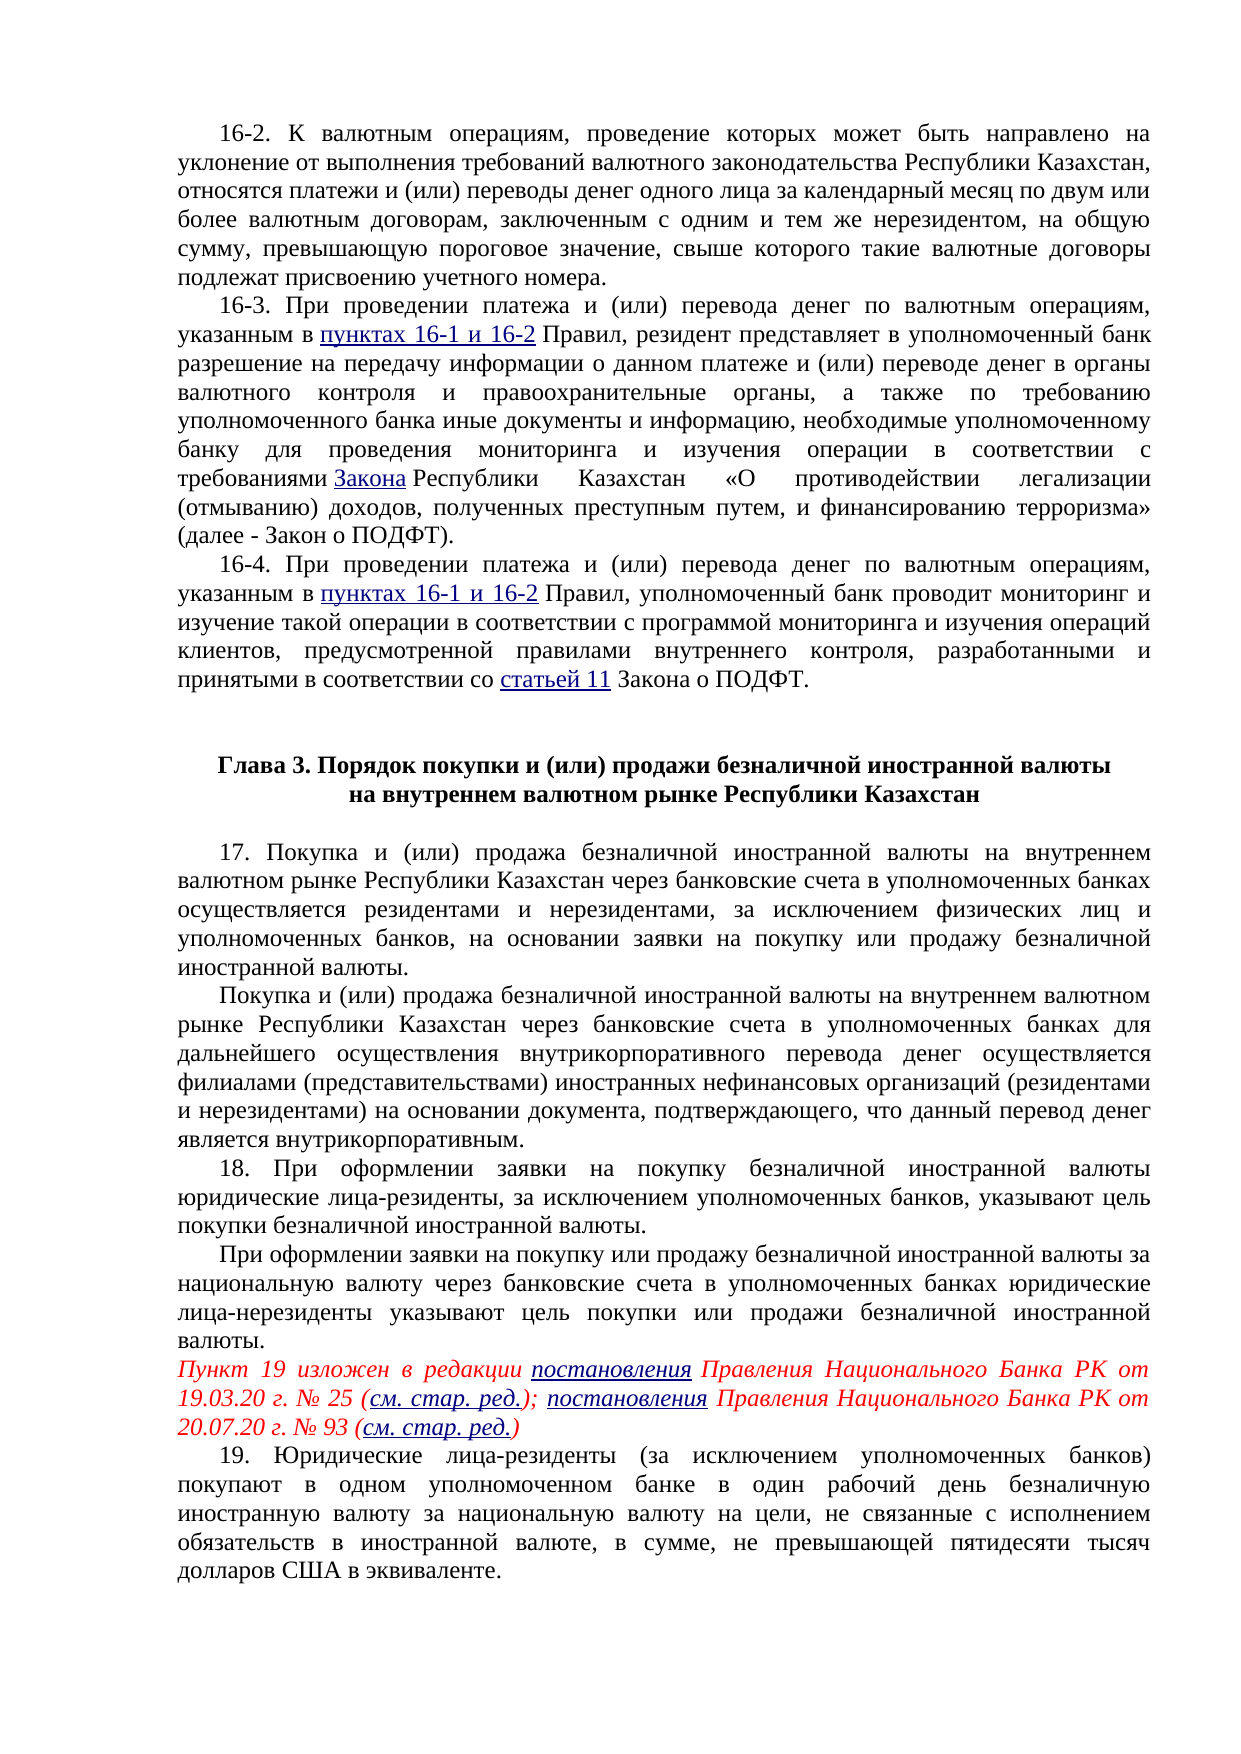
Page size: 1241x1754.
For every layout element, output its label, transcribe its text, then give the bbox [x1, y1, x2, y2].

text 16-3. При проведении платежа и (или) перевода денег по валютным операциям, указанным в пунктах 16-1 и 16-2 Правил, резидент представляет в уполномоченный банк разрешение на передачу информации о данном платеже и (или) переводе денег в органы валютного контроля и правоохранительные органы, а также по требованию уполномоченного банка иные документы и информацию, необходимые уполномоченному банку для проведения мониторинга и изучения операции в соответствии с требованиями Закона Республики Казахстан «О противодействии легализации (отмыванию) доходов, полученных преступным путем, и финансированию терроризма» (далее - Закон о ПОДФТ). [177, 291, 1152, 549]
text При оформлении заявки на покупку или продажу безналичной иностранной валюты за национальную валюту через банковские счета в уполномоченных банках юридические лица-нерезиденты указывают цель покупки или продажи безналичной иностранной валюты. [177, 1239, 1152, 1354]
text 16-4. При проведении платежа и (или) перевода денег по валютным операциям, указанным в пунктах 16-1 и 16-2 Правил, уполномоченный банк проводит мониторинг и изучение такой операции в соответствии с программой мониторинга и изучения операций клиентов, предусмотренной правилами внутреннего контроля, разработанными и принятыми в соответствии со статьей 11 Закона о ПОДФТ. [177, 549, 1152, 693]
text 17. Покупка и (или) продажа безналичной иностранной валюты на внутреннем валютном рынке Республики Казахстан через банковские счета в уполномоченных банках осуществляется резидентами и нерезидентами, за исключением физических лиц и уполномоченных банков, на основании заявки на покупку или продажу безналичной иностранной валюты. [177, 837, 1152, 981]
text Пункт 19 изложен в редакции постановления Правления Национального Банка РК от 19.03.20 г. № 25 (см. стар. ред.); постановления Правления Национального Банка РК от 20.07.20 г. № 93 (см. стар. ред.) [177, 1354, 1152, 1441]
text Покупка и (или) продажа безналичной иностранной валюты на внутреннем валютном рынке Республики Казахстан через банковские счета в уполномоченных банках для дальнейшего осуществления внутрикорпоративного перевода денег осуществляется филиалами (представительствами) иностранных нефинансовых организаций (резидентами и нерезидентами) на основании документа, подтверждающего, что данный перевод денег является внутрикорпоративным. [177, 981, 1152, 1153]
text Глава 3. Порядок покупки и (или) продажи безналичной иностранной валюты на внутреннем валютном рынке Республики Казахстан [177, 751, 1152, 808]
text 19. Юридические лица-резиденты (за исключением уполномоченных банков) покупают в одном уполномоченном банке в один рабочий день безналичную иностранную валюту за национальную валюту на цели, не связанные с исполнением обязательств в иностранной валюте, в сумме, не превышающей пятидесяти тысяч долларов США в эквиваленте. [177, 1441, 1152, 1584]
text 18. При оформлении заявки на покупку безналичной иностранной валюты юридические лица-резиденты, за исключением уполномоченных банков, указывают цель покупки безналичной иностранной валюты. [177, 1153, 1152, 1239]
text 16-2. К валютным операциям, проведение которых может быть направлено на уклонение от выполнения требований валютного законодательства Республики Казахстан, относятся платежи и (или) переводы денег одного лица за календарный месяц по двум или более валютным договорам, заключенным с одним и тем же нерезидентом, на общую сумму, превышающую пороговое значение, свыше которого такие валютные договоры подлежат присвоению учетного номера. [177, 118, 1152, 291]
